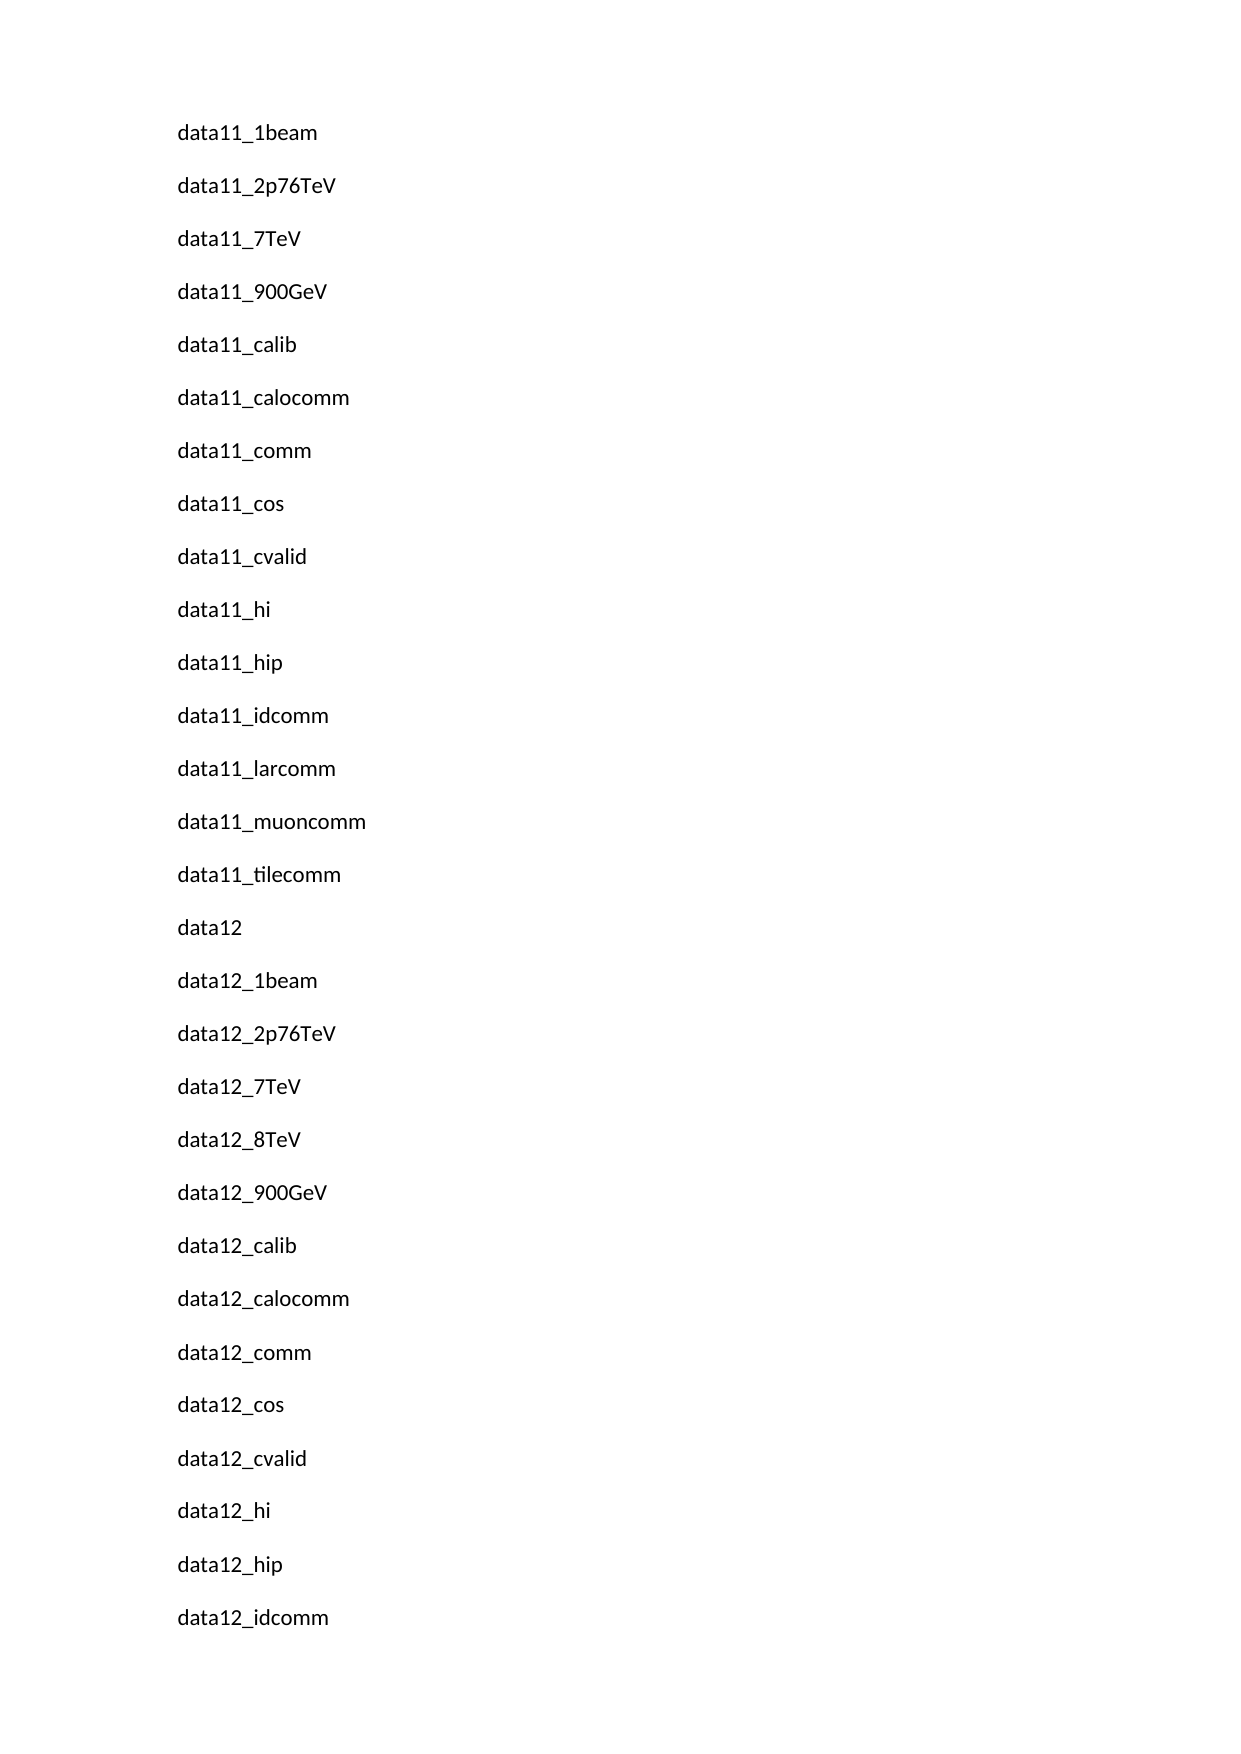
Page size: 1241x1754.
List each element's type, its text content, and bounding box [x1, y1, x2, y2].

text data12_7TeV [177, 1072, 1152, 1101]
text data11_muoncomm [177, 807, 1152, 835]
text data12_calocomm [177, 1284, 1152, 1313]
text data12_cos [177, 1391, 1152, 1419]
text data12_hi [177, 1497, 1152, 1525]
text data12_8TeV [177, 1126, 1152, 1153]
text data11_hip [177, 648, 1152, 676]
text data12_comm [177, 1338, 1152, 1366]
text data11_calib [177, 330, 1152, 358]
text data11_comm [177, 436, 1152, 464]
text data12_calib [177, 1232, 1152, 1259]
text data11_calocomm [177, 383, 1152, 411]
text data12_2p76TeV [177, 1019, 1152, 1047]
text data11_hi [177, 595, 1152, 623]
text data11_2p76TeV [177, 171, 1152, 199]
text data11_900GeV [177, 277, 1152, 305]
text data11_tilecomm [177, 860, 1152, 888]
text data12_900GeV [177, 1178, 1152, 1207]
text data11_cos [177, 489, 1152, 517]
text data11_idcomm [177, 701, 1152, 729]
text data12_idcomm [177, 1603, 1152, 1631]
text data12_1beam [177, 966, 1152, 994]
text data11_7TeV [177, 224, 1152, 252]
text data12_hip [177, 1550, 1152, 1578]
text data11_cvalid [177, 542, 1152, 570]
text data12_cvalid [177, 1444, 1152, 1472]
text data11_1beam [177, 118, 1152, 146]
text data12 [177, 913, 1152, 941]
text data11_larcomm [177, 754, 1152, 782]
